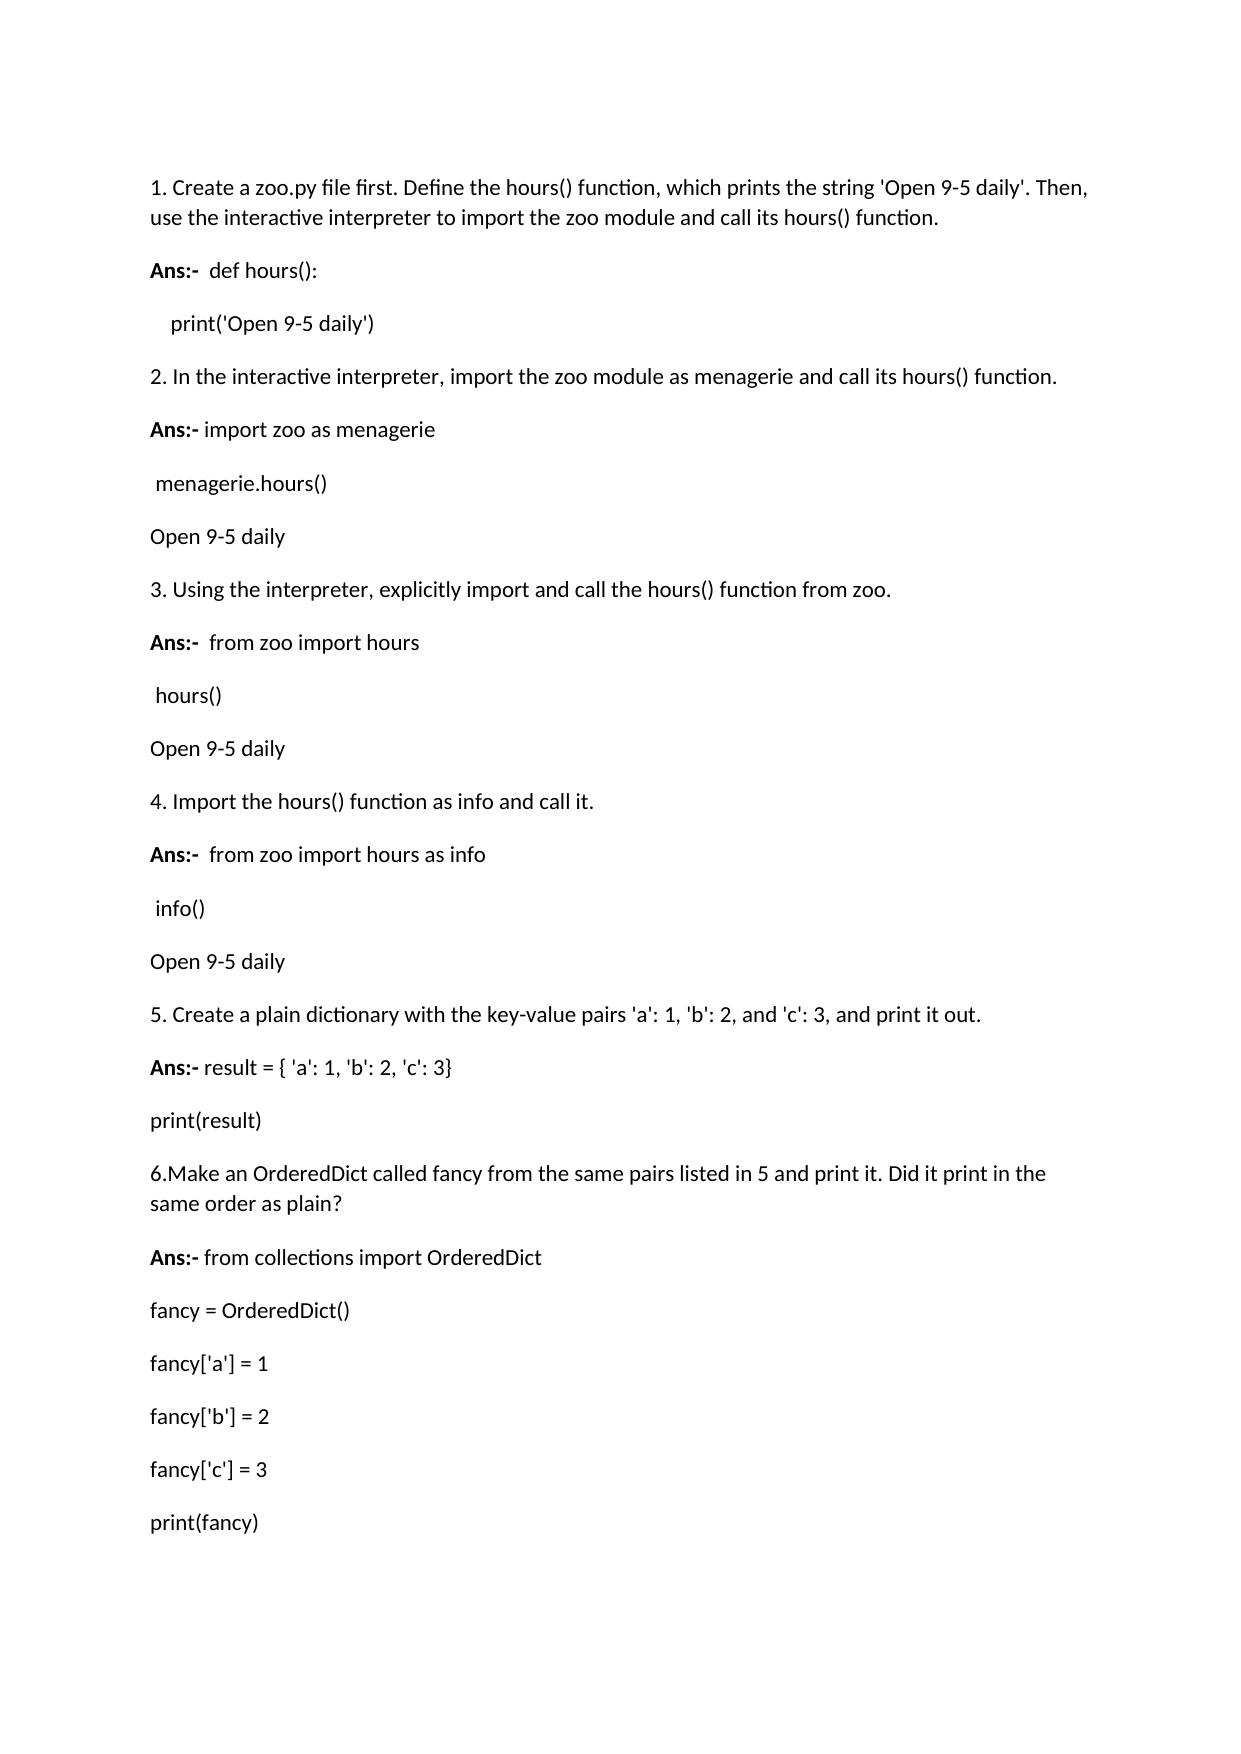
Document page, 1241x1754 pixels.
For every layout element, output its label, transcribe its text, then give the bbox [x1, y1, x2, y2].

text Open 9-5 daily [150, 522, 1090, 550]
text 1. Create a zoo.py file first. Define the hours() function, which prints the string 'Open 9-5 daily'. Then, use the interactive interpreter to import the zoo module and call its hours() function. [150, 173, 1090, 231]
text fancy = OrderedDict() [150, 1296, 1090, 1324]
text fancy['c'] = 3 [150, 1455, 1090, 1483]
text 5. Create a plain dictionary with the key-value pairs 'a': 1, 'b': 2, and 'c': 3, and print it out. [150, 1000, 1090, 1028]
text Ans:- def hours(): [150, 256, 1090, 284]
text print(result) [150, 1106, 1090, 1134]
text 3. Using the interpreter, explicitly import and call the hours() function from zoo. [150, 575, 1090, 603]
text 4. Import the hours() function as info and call it. [150, 787, 1090, 816]
text fancy['a'] = 1 [150, 1349, 1090, 1377]
text Ans:- import zoo as menagerie [150, 416, 1090, 444]
text Ans:- from zoo import hours as info [150, 841, 1090, 869]
text 6.Make an OrderedDict called fancy from the same pairs listed in 5 and print it. Did it print in the same order as plain? [150, 1159, 1090, 1218]
text fancy['b'] = 2 [150, 1402, 1090, 1430]
text info() [150, 894, 1090, 922]
text menagerie.hours() [150, 469, 1090, 497]
text print('Open 9-5 daily') [150, 309, 1090, 337]
text hours() [150, 681, 1090, 709]
text Ans:- result = { 'a': 1, 'b': 2, 'c': 3} [150, 1053, 1090, 1081]
text Ans:- from collections import OrderedDict [150, 1243, 1090, 1271]
text Open 9-5 daily [150, 734, 1090, 762]
text Ans:- from zoo import hours [150, 628, 1090, 656]
text 2. In the interactive interpreter, import the zoo module as menagerie and call its hours() function. [150, 362, 1090, 391]
text print(fancy) [150, 1508, 1090, 1536]
text Open 9-5 daily [150, 947, 1090, 975]
